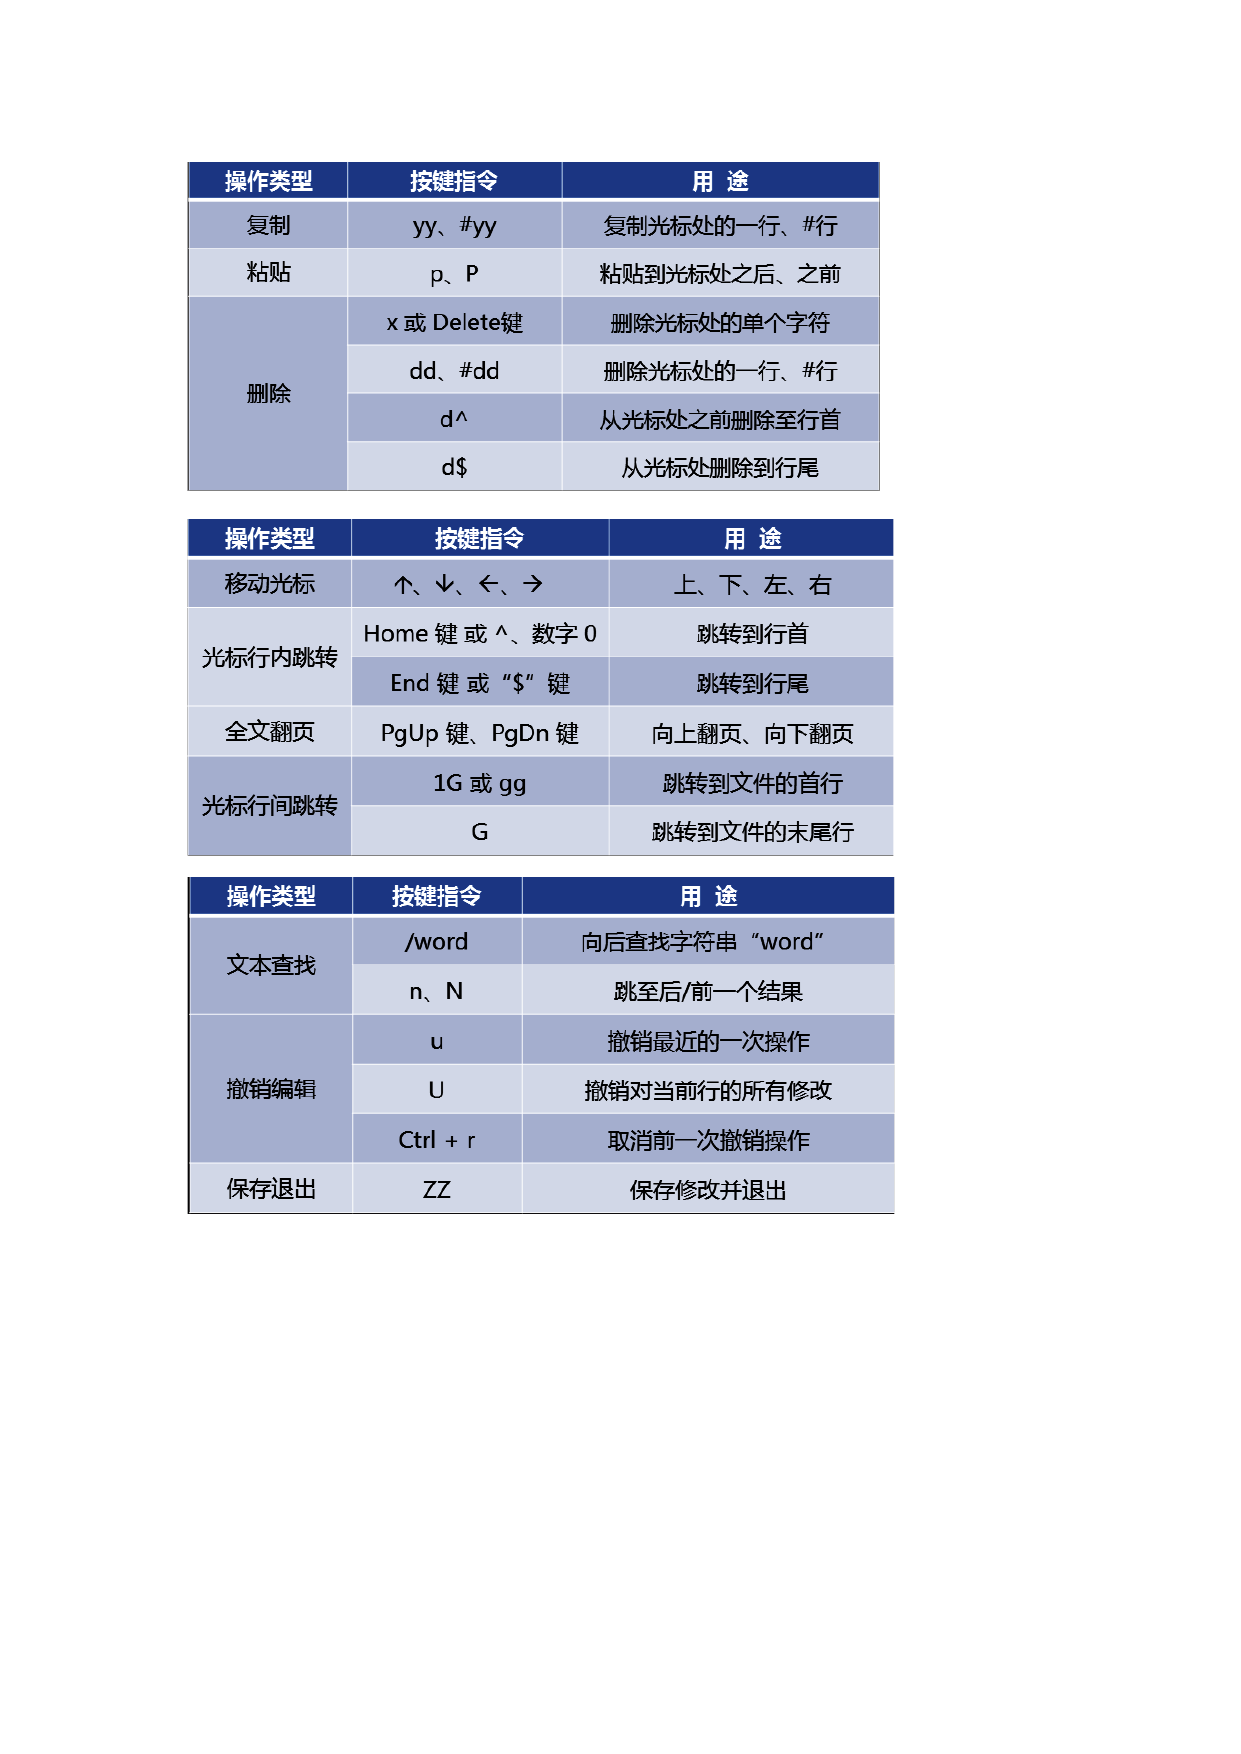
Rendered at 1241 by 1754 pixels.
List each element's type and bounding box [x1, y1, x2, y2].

picture [187, 162, 880, 491]
picture [187, 519, 894, 856]
picture [187, 877, 895, 1214]
